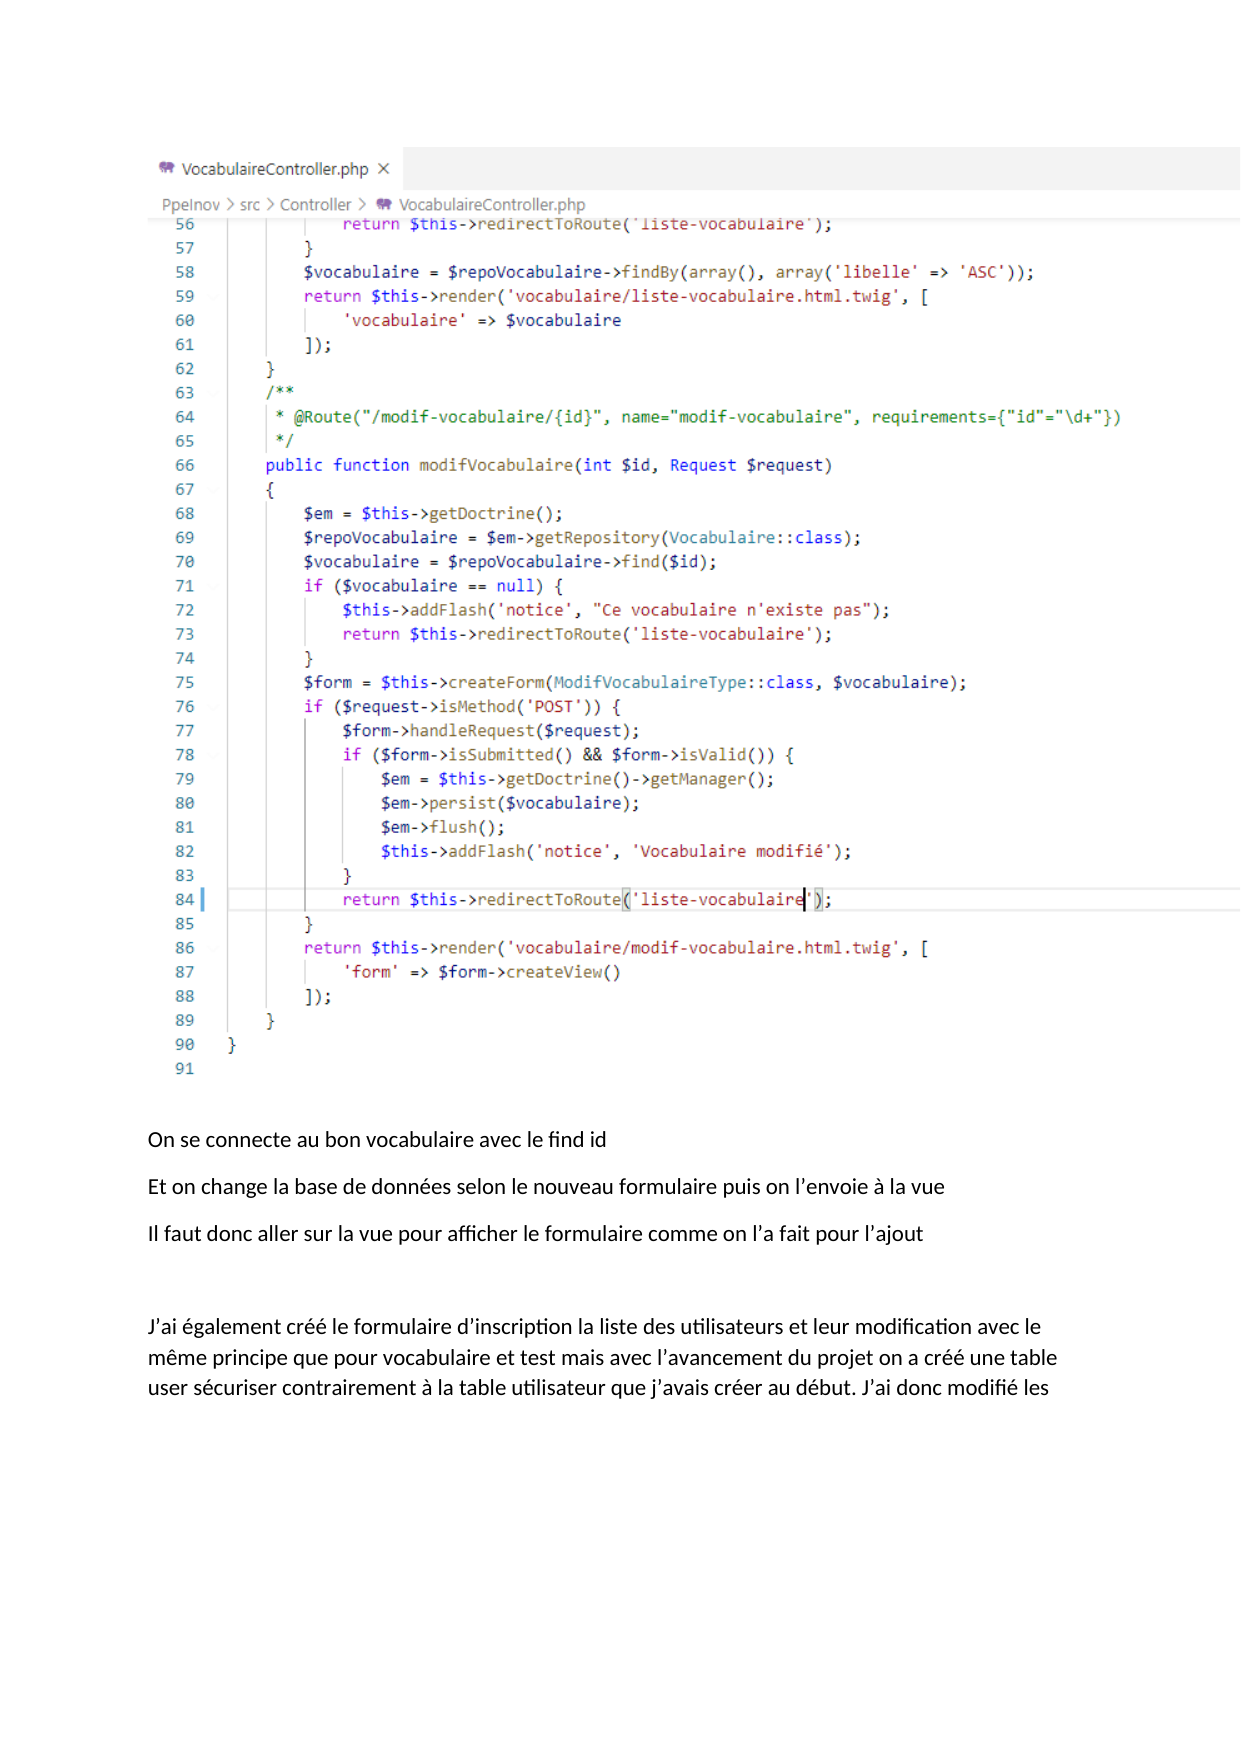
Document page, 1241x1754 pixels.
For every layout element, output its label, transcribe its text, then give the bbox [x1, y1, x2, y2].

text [148, 1312, 1093, 1401]
text On se connecte au bon vocabulaire avec le find id [148, 1125, 1093, 1153]
text Il faut donc aller sur la vue pour afficher le formulaire comme on l’a fait pour l’ajout [148, 1219, 1093, 1247]
text Et on change la base de données selon le nouveau formulaire puis on l’envoie à la vue [148, 1172, 1093, 1200]
picture [147, 147, 1241, 1106]
